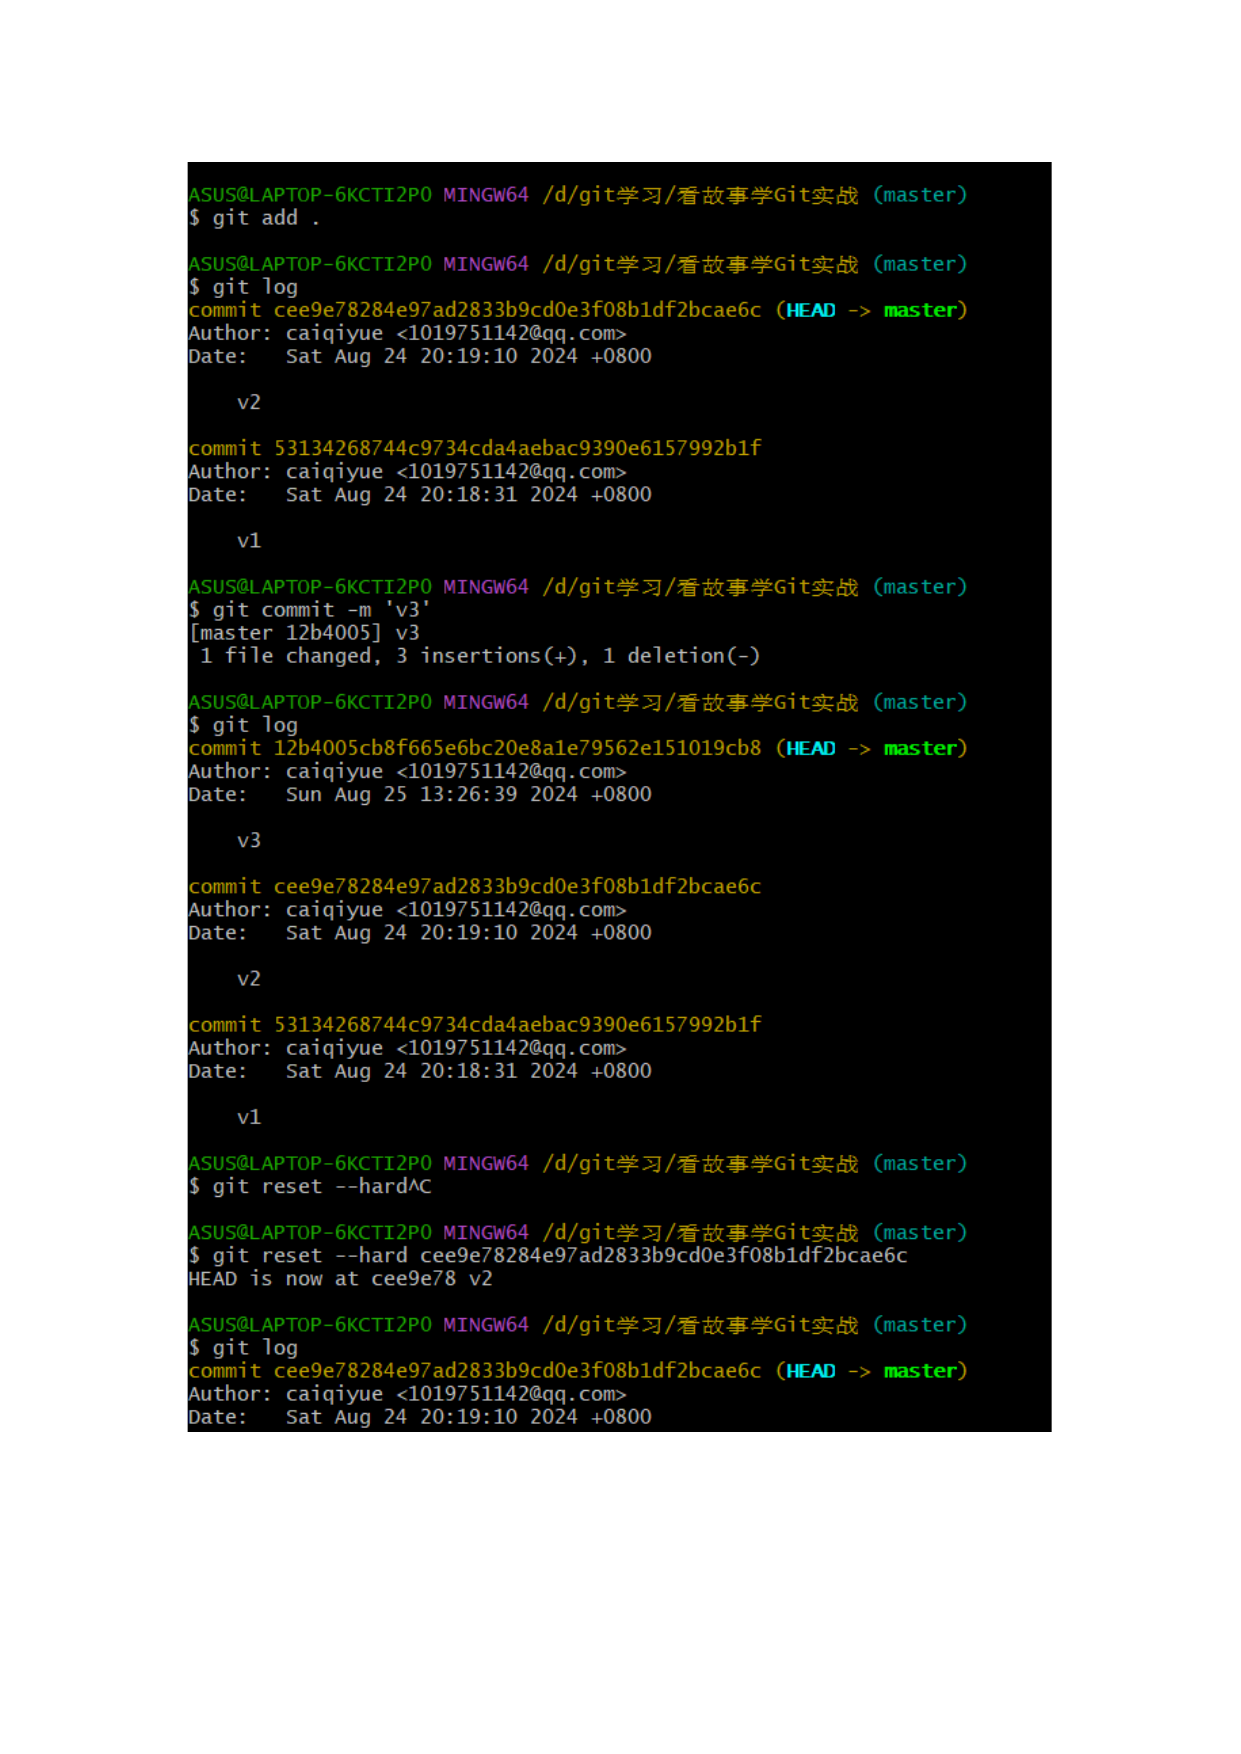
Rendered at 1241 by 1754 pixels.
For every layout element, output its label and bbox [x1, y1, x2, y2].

picture [187, 162, 1052, 1432]
